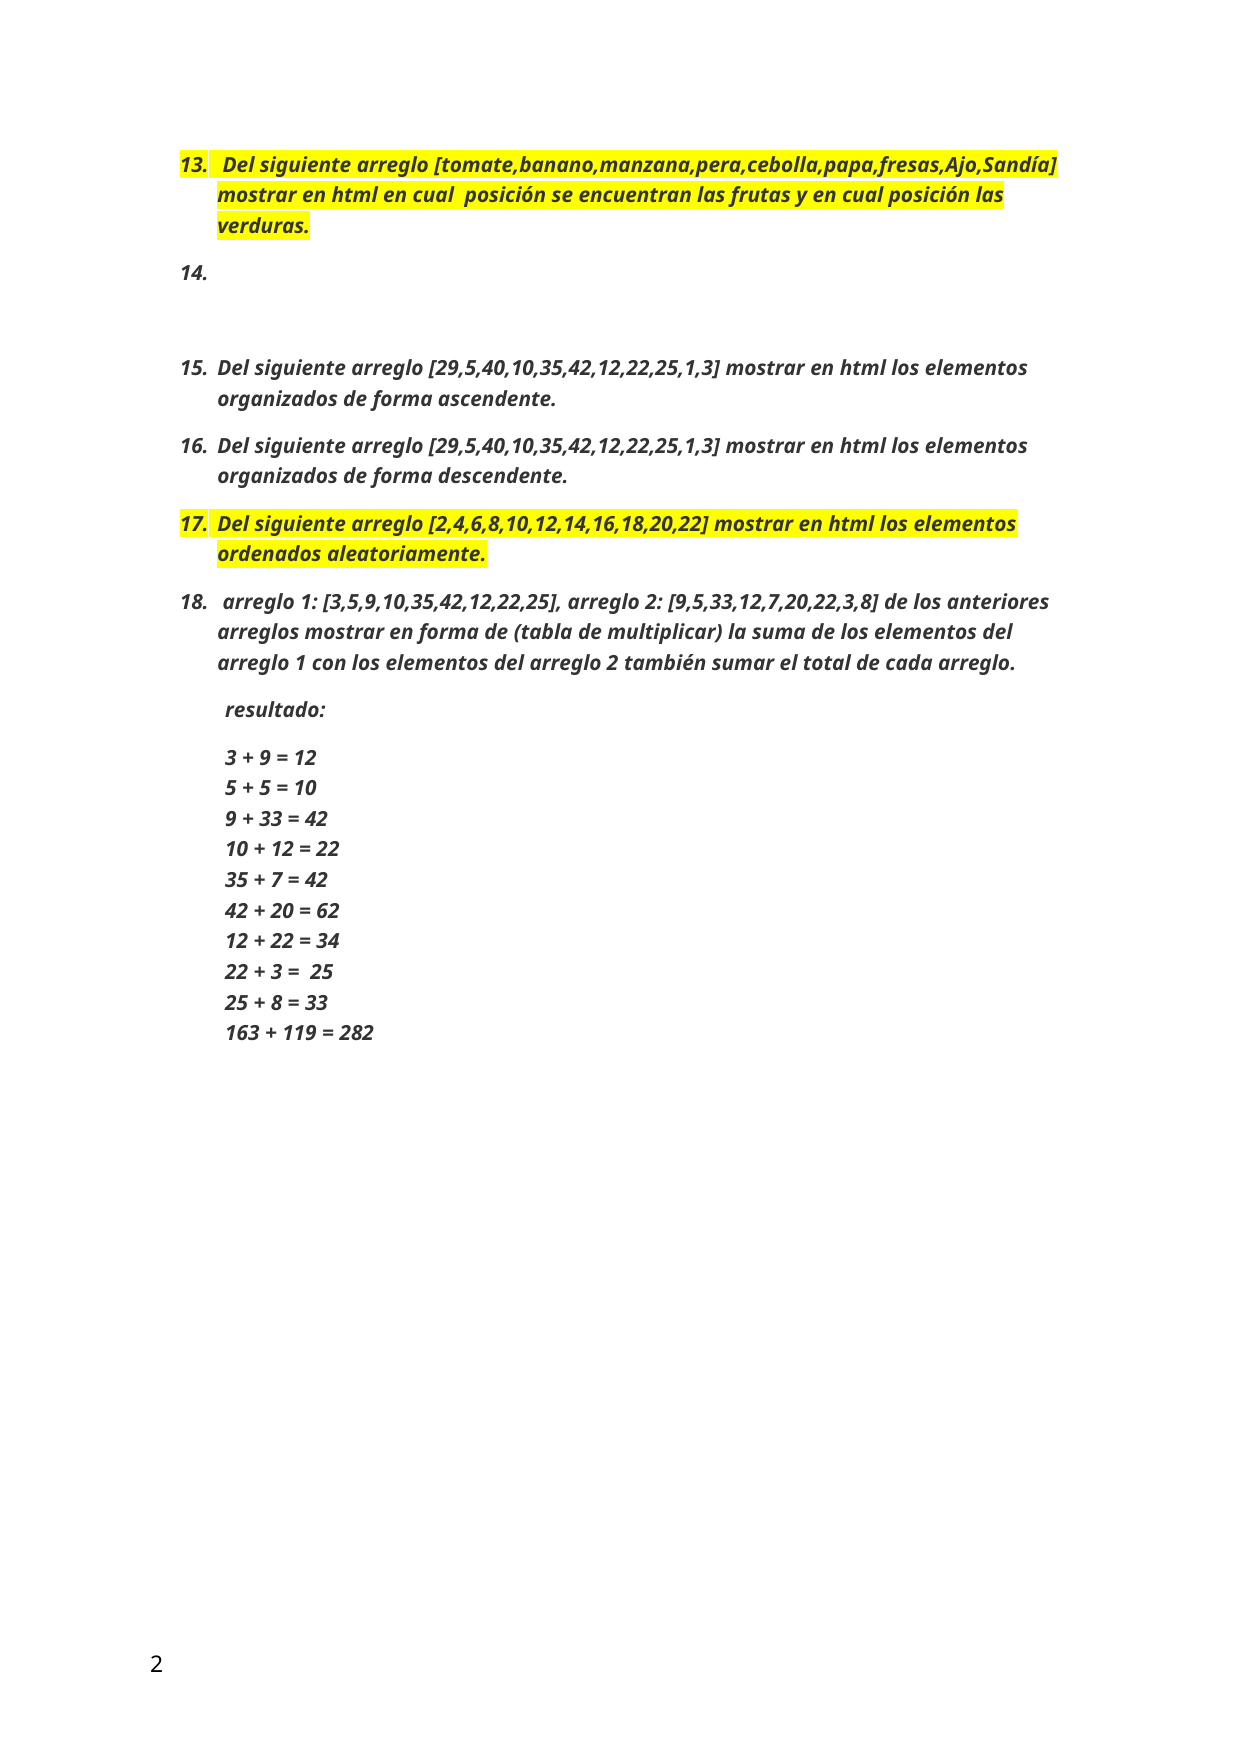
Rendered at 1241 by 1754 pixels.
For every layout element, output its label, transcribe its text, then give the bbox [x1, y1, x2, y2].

text 12 + 22 = 34 [150, 926, 1090, 955]
text 10 + 12 = 22 [150, 834, 1090, 863]
text resultado: [150, 695, 1090, 724]
text 42 + 20 = 62 [150, 896, 1090, 924]
list Del siguiente arreglo [29,5,40,10,35,42,12,22,25,1,3] mostrar en html los elementos organizados de forma ascendente. [179, 353, 1090, 412]
list Del siguiente arreglo [2,4,6,8,10,12,14,16,18,20,22] mostrar en html los elementos ordenados aleatoriamente. [179, 509, 1090, 568]
list Del siguiente arreglo [tomate,banano,manzana,pera,cebolla,papa,fresas,Ajo,Sandía] mostrar en html en cual posición se encuentran las frutas y en cual posición las verduras. [179, 150, 1090, 240]
text 163 + 119 = 282 [150, 1018, 1090, 1047]
text 35 + 7 = 42 [150, 865, 1090, 894]
text 3 + 9 = 12 [150, 743, 1090, 771]
text 25 + 8 = 33 [150, 988, 1090, 1016]
text 9 + 33 = 42 [150, 804, 1090, 832]
text 22 + 3 = 25 [150, 957, 1090, 986]
list arreglo 1: [3,5,9,10,35,42,12,22,25], arreglo 2: [9,5,33,12,7,20,22,3,8] de los anteriores arreglos mostrar en forma de (tabla de multiplicar) la suma de los elementos del arreglo 1 con los elementos del arreglo 2 también sumar el total de cada arreglo. [179, 587, 1090, 677]
text 5 + 5 = 10 [150, 773, 1090, 802]
list Del siguiente arreglo [29,5,40,10,35,42,12,22,25,1,3] mostrar en html los elementos organizados de forma descendente. [179, 431, 1090, 490]
